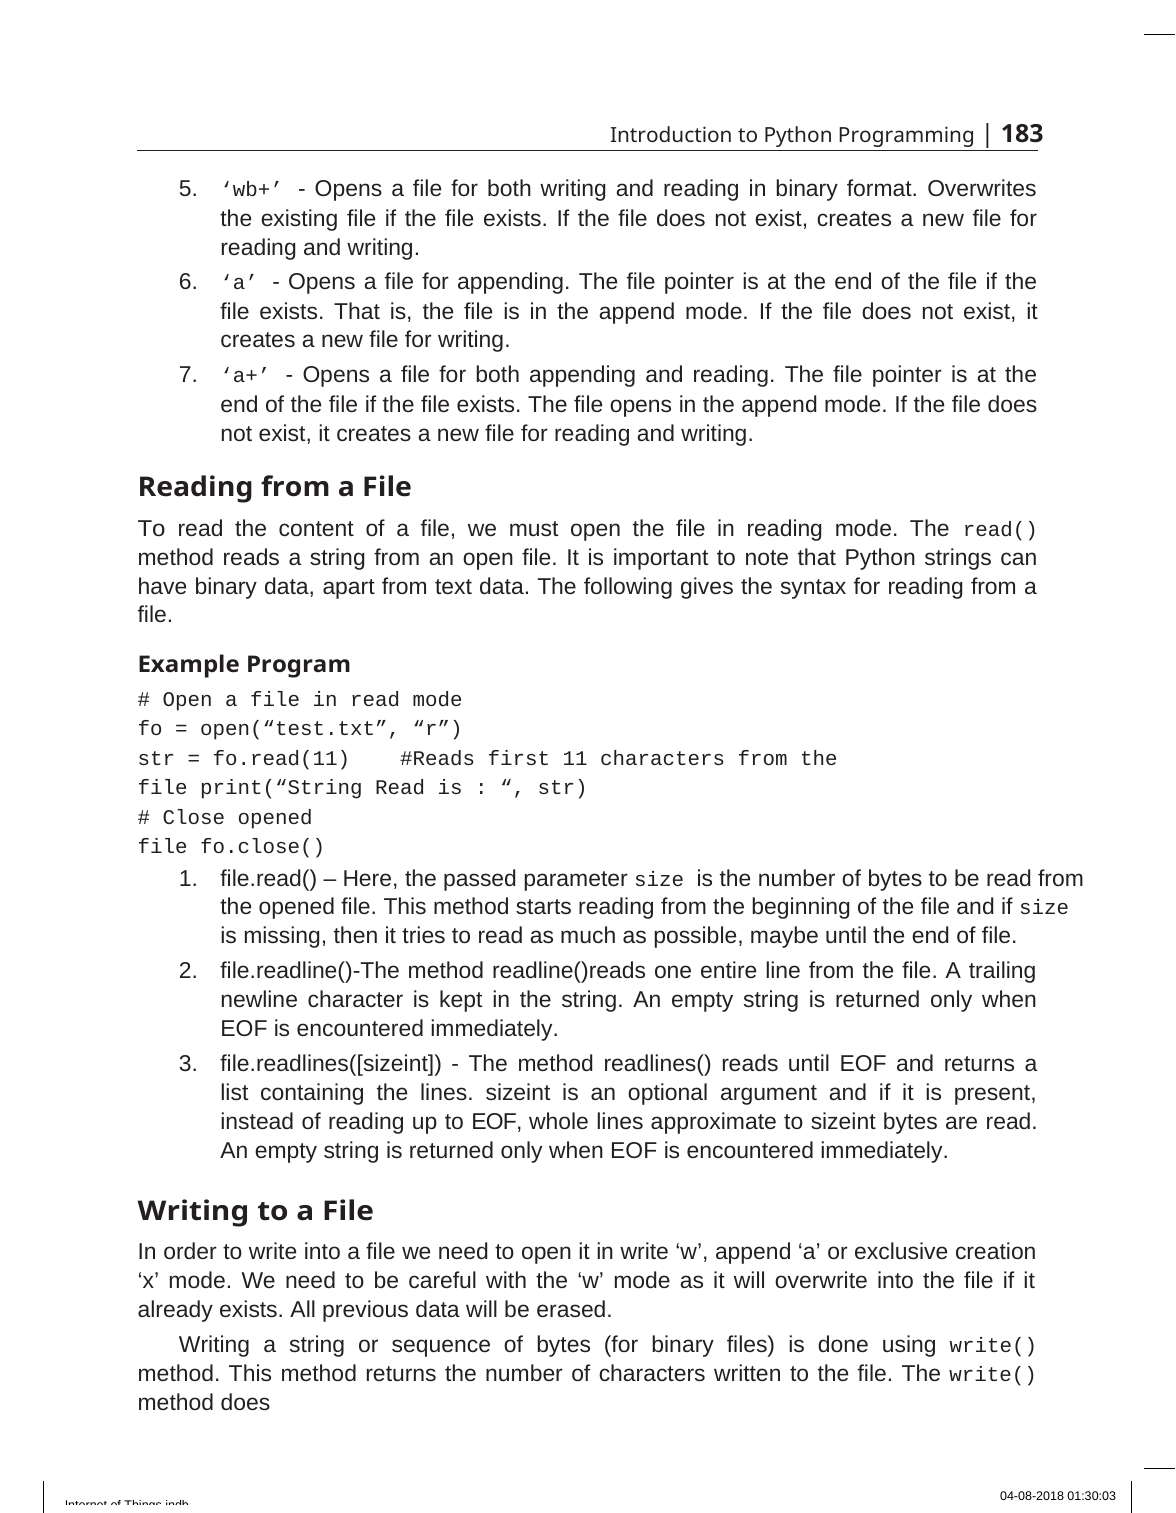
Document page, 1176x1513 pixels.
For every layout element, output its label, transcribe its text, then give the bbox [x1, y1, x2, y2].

text str = fo.read(11) #Reads first 11 characters from the file print(“String Read is : “, str) [137, 748, 875, 801]
list ‘a’ - Opens a file for appending. The file pointer is at the end of the file if the file exists. That is, the file is in the append mode. If the file does not exist, it creates a new file for writing. [179, 268, 1038, 353]
subtitle Reading from a File [137, 468, 1175, 504]
text To read the content of a file, we must open the file in reading mode. The read() method reads a string from an open file. It is important to note that Python strings can have binary data, apart from text data. The following gives the syntax for reading from a file. [137, 514, 1038, 628]
list ‘wb+’ - Opens a file for both writing and reading in binary format. Overwrites the existing file if the file exists. If the file does not exist, creates a new file for reading and writing. [179, 175, 1038, 260]
subtitle Writing to a File [137, 1191, 1175, 1228]
text Introduction to Python Programming | 183 [610, 116, 1175, 150]
text the opened file. This method starts reading from the beginning of the file and if size [220, 893, 1175, 921]
text In order to write into a file we need to open it in write ‘w’, append ‘a’ or exclusive creation ‘x’ mode. We need to be careful with the ‘w’ mode as it will overwrite into the file if it already exists. All previous data will be erased. [137, 1238, 1038, 1323]
list file.readlines([sizeint]) - The method readlines() reads until EOF and returns a list containing the lines. sizeint is an optional argument and if it is present, instead of reading up to EOF, whole lines approximate to sizeint bytes are read. An empty string is returned only when EOF is encountered immediately. [179, 1050, 1038, 1163]
list ‘a+’ - Opens a file for both appending and reading. The file pointer is at the end of the file if the file exists. The file opens in the append mode. If the file does not exist, it creates a new file for reading and writing. [179, 361, 1038, 446]
text # Close opened file fo.close() [137, 807, 364, 860]
text Writing a string or sequence of bytes (for binary files) is done using write() method. This method returns the number of characters written to the file. The write() method does [137, 1331, 1038, 1416]
list file.read() – Here, the passed parameter size is the number of bytes to be read from [179, 866, 1175, 892]
list file.readline()-The method readline()reads one entire line from the file. A trailing newline character is kept in the string. An empty string is returned only when EOF is encountered immediately. [179, 957, 1038, 1041]
text Example Program [137, 648, 1175, 679]
text # Open a file in read mode fo = open(“test.txt”, “r”) [137, 689, 465, 742]
text is missing, then it tries to read as much as possible, maybe until the end of file. [220, 922, 1175, 948]
